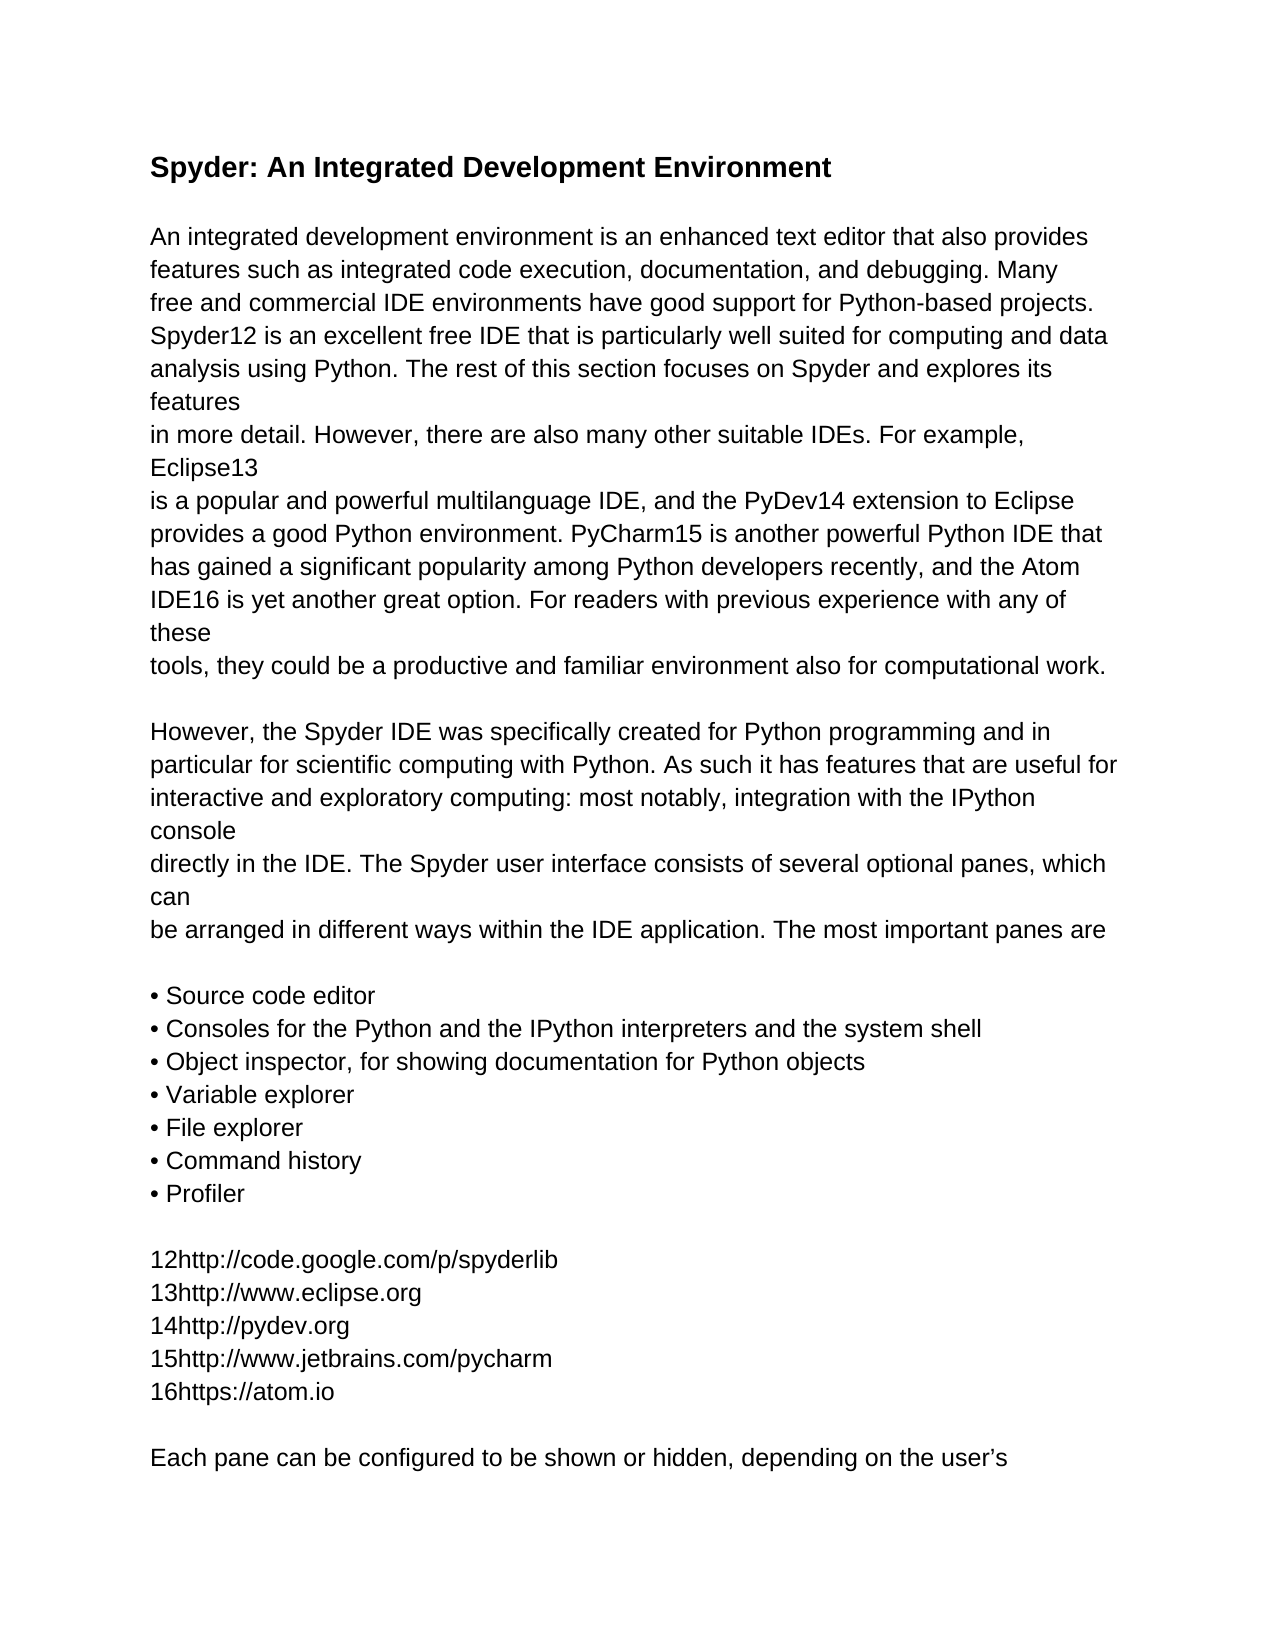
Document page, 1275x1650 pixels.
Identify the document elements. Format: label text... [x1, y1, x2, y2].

text analysis using Python. The rest of this section focuses on Spyder and explores its features [150, 354, 1125, 415]
text Spyder: An Integrated Development Environment [150, 150, 1125, 183]
text 15http://www.jetbrains.com/pycharm [150, 1344, 1125, 1373]
text • Variable explorer [150, 1080, 1125, 1109]
text • File explorer [150, 1113, 1125, 1142]
text be arranged in different ways within the IDE application. The most important panes are [150, 915, 1125, 944]
text IDE16 is yet another great option. For readers with previous experience with any of these [150, 585, 1125, 647]
text Each pane can be configured to be shown or hidden, depending on the user’s [150, 1443, 1125, 1472]
text • Command history [150, 1146, 1125, 1175]
text interactive and exploratory computing: most notably, integration with the IPython console [150, 783, 1125, 845]
text in more detail. However, there are also many other suitable IDEs. For example, Eclipse13 [150, 420, 1125, 481]
text tools, they could be a productive and familiar environment also for computational work. [150, 651, 1125, 679]
text Spyder12 is an excellent free IDE that is particularly well suited for computing and data [150, 321, 1125, 349]
text 13http://www.eclipse.org [150, 1278, 1125, 1307]
text An integrated development environment is an enhanced text editor that also provides [150, 222, 1125, 250]
text However, the Spyder IDE was specifically created for Python programming and in [150, 717, 1125, 746]
text • Profiler [150, 1179, 1125, 1208]
text is a popular and powerful multilanguage IDE, and the PyDev14 extension to Eclipse [150, 486, 1125, 514]
text directly in the IDE. The Spyder user interface consists of several optional panes, which can [150, 849, 1125, 911]
text 12http://code.google.com/p/spyderlib [150, 1245, 1125, 1274]
text features such as integrated code execution, documentation, and debugging. Many [150, 254, 1125, 283]
text • Source code editor [150, 981, 1125, 1010]
text 14http://pydev.org [150, 1311, 1125, 1340]
text 16https://atom.io [150, 1377, 1125, 1406]
text particular for scientific computing with Python. As such it has features that are useful for [150, 750, 1125, 779]
text has gained a significant popularity among Python developers recently, and the Atom [150, 552, 1125, 581]
text • Object inspector, for showing documentation for Python objects [150, 1047, 1125, 1076]
text provides a good Python environment. PyCharm15 is another powerful Python IDE that [150, 519, 1125, 547]
text free and commercial IDE environments have good support for Python-based projects. [150, 288, 1125, 316]
text • Consoles for the Python and the IPython interpreters and the system shell [150, 1014, 1125, 1043]
